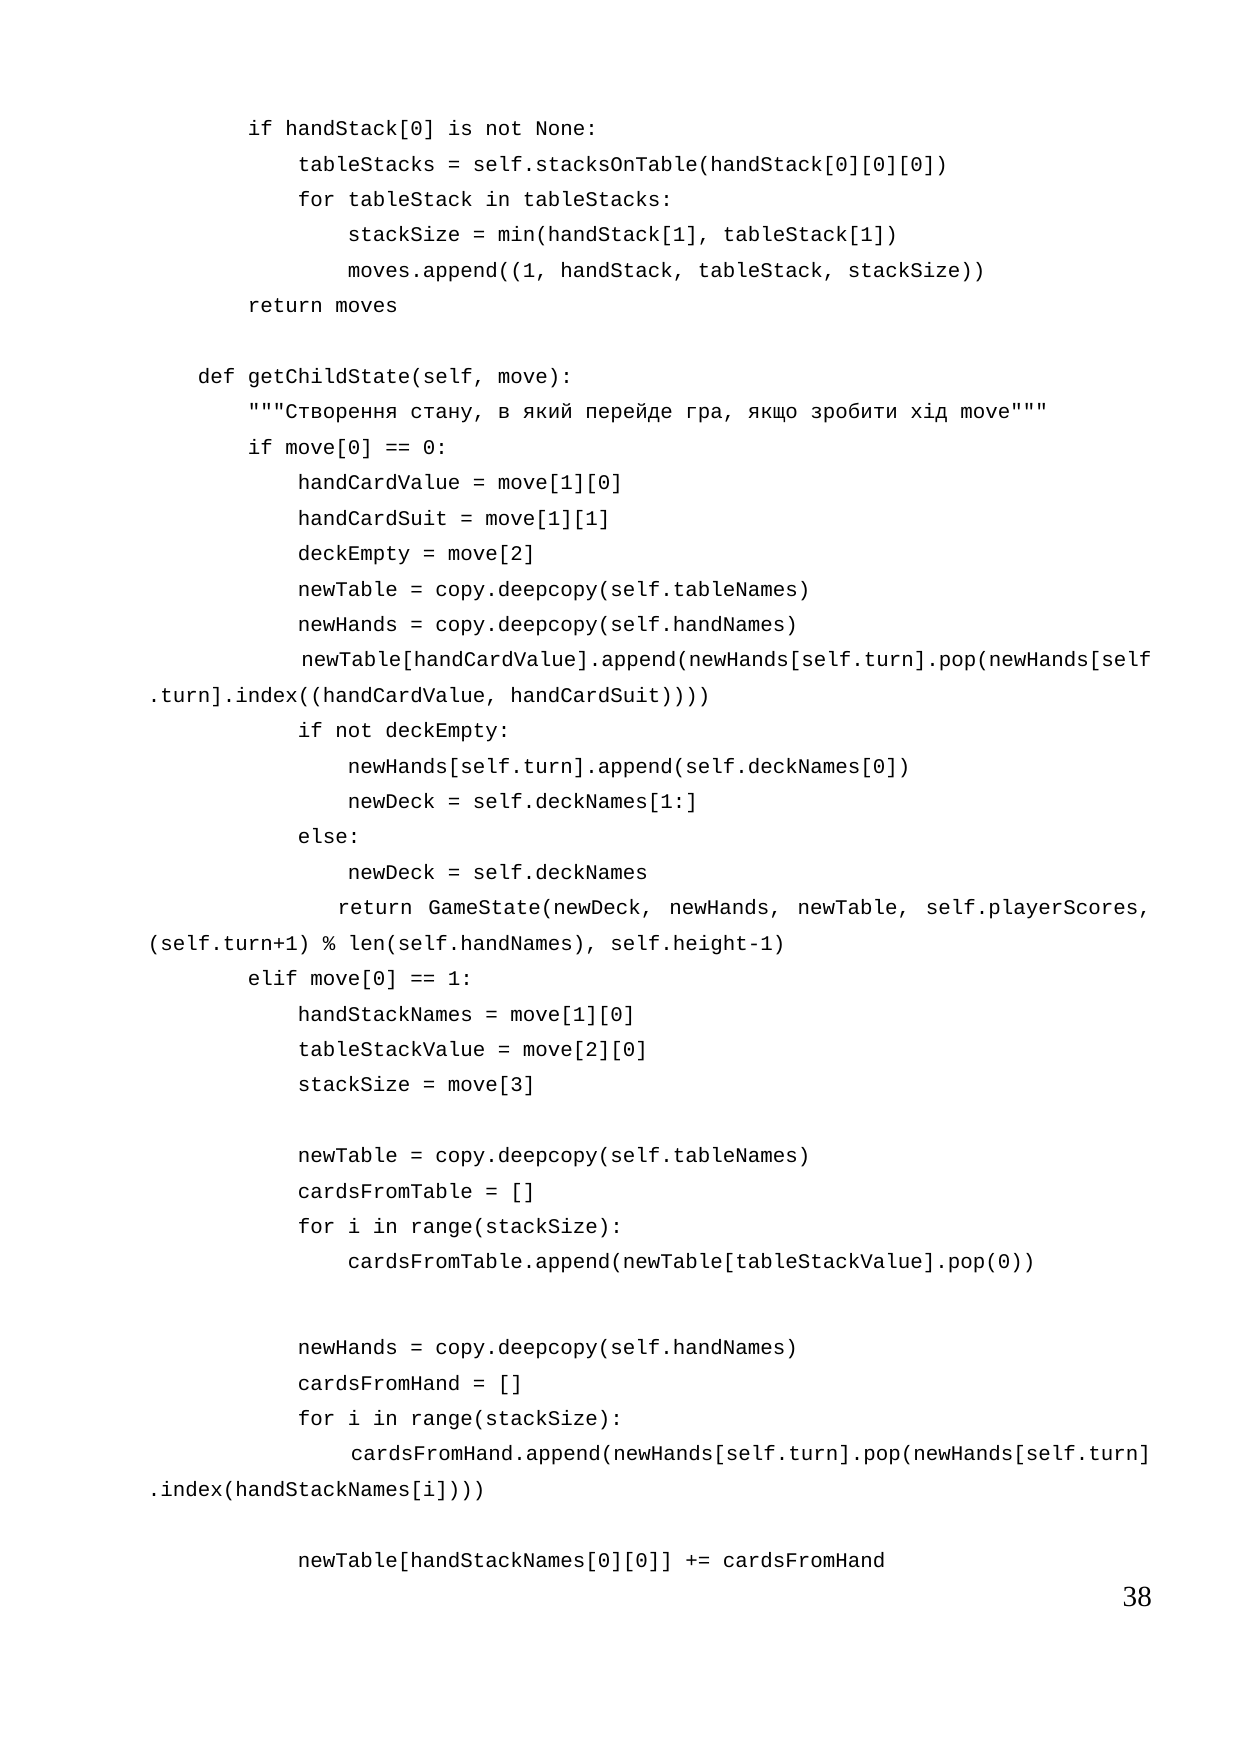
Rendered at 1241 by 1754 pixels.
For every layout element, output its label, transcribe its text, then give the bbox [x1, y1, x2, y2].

text tableStacks = self.stacksOnTable(handStack[0][0][0]) [148, 153, 1152, 177]
text newDeck = self.deckNames [148, 862, 1152, 886]
text if handStack[0] is not None: [148, 118, 1152, 142]
text def getChildState(self, move): [148, 366, 1152, 390]
text newHands[self.turn].append(self.deckNames[0]) [148, 756, 1152, 779]
text moves.append((1, handStack, tableStack, stackSize)) [148, 260, 1152, 283]
text handStackNames = move[1][0] [148, 1003, 1152, 1027]
text for i in range(stackSize): [148, 1408, 1152, 1432]
text for tableStack in tableStacks: [148, 189, 1152, 213]
text newTable = copy.deepcopy(self.tableNames) [148, 1145, 1152, 1169]
text return moves [148, 295, 1152, 319]
text handCardSuit = move[1][1] [148, 508, 1152, 531]
text deckEmpty = move[2] [148, 543, 1152, 567]
text stackSize = move[3] [148, 1074, 1152, 1098]
text cardsFromHand = [] [148, 1373, 1152, 1396]
text newTable[handStackNames[0][0]] += cardsFromHand [148, 1550, 1152, 1573]
text return GameState(newDeck, newHands, newTable, self.playerScores, (self.turn+1) % len(self.handNames), self.height-1) [148, 897, 1152, 956]
text newHands = copy.deepcopy(self.handNames) [148, 1337, 1152, 1361]
text newDeck = self.deckNames[1:] [148, 791, 1152, 815]
text cardsFromTable.append(newTable[tableStackValue].pop(0)) [148, 1251, 1152, 1275]
text for i in range(stackSize): [148, 1216, 1152, 1240]
text cardsFromTable = [] [148, 1181, 1152, 1204]
text elif move[0] == 1: [148, 968, 1152, 992]
text else: [148, 826, 1152, 850]
text handCardValue = move[1][0] [148, 472, 1152, 496]
text """Створення стану, в який перейде гра, якщо зробити хід move""" [148, 401, 1152, 425]
text cardsFromHand.append(newHands[self.turn].pop(newHands[self.turn].index(handStackNames[i]))) [148, 1443, 1152, 1502]
text tableStackValue = move[2][0] [148, 1039, 1152, 1063]
text stackSize = min(handStack[1], tableStack[1]) [148, 224, 1152, 248]
text newTable[handCardValue].append(newHands[self.turn].pop(newHands[self.turn].index((handCardValue, handCardSuit)))) [148, 649, 1152, 708]
text if move[0] == 0: [148, 437, 1152, 461]
text newTable = copy.deepcopy(self.tableNames) [148, 578, 1152, 602]
text if not deckEmpty: [148, 720, 1152, 744]
text newHands = copy.deepcopy(self.handNames) [148, 614, 1152, 638]
